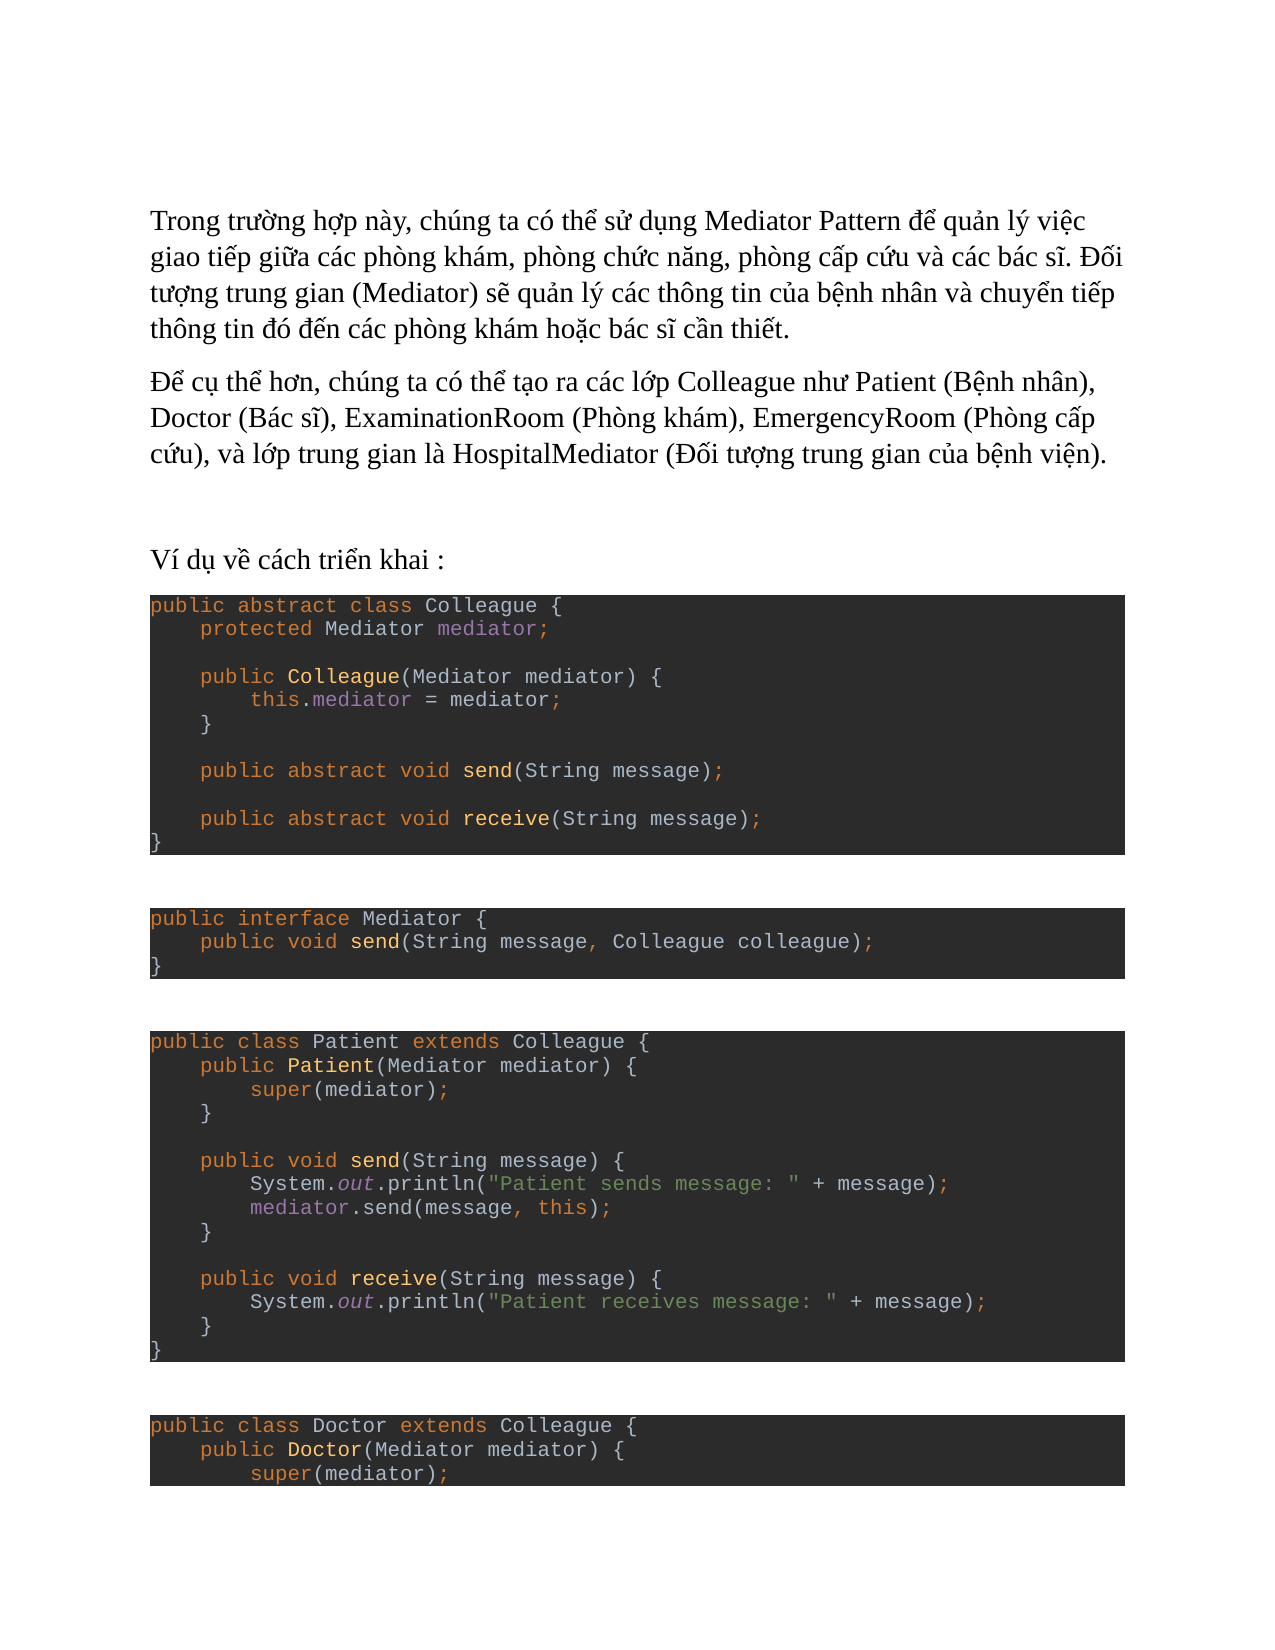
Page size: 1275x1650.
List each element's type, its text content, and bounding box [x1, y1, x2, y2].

text Ví dụ về cách triển khai : [150, 542, 1125, 576]
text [150, 1415, 1125, 1486]
text Trong trường hợp này, chúng ta có thể sử dụng Mediator Pattern để quản lý việc giao tiếp giữa các phòng khám, phòng chức năng, phòng cấp cứu và các bác sĩ. Đối tượng trung gian (Mediator) sẽ quản lý các thông tin của bệnh nhân và chuyển tiếp thông tin đó đến các phòng khám hoặc bác sĩ cần thiết. [150, 203, 1125, 345]
text public interface Mediator { public void send(String message, Colleague colleague); } [150, 908, 1125, 979]
text public class Patient extends Colleague { public Patient(Mediator mediator) { super(mediator); } public void send(String message) { System.out.println("Patient sends message: " + message); mediator.send(message, this); } public void receive(String message) { System.out.println("Patient receives message: " + message); } } [150, 1031, 1125, 1362]
text public abstract class Colleague { protected Mediator mediator; public Colleague(Mediator mediator) { this.mediator = mediator; } public abstract void send(String message); public abstract void receive(String message); } [150, 595, 1125, 855]
text Để cụ thể hơn, chúng ta có thể tạo ra các lớp Colleague như Patient (Bệnh nhân), Doctor (Bác sĩ), ExaminationRoom (Phòng khám), EmergencyRoom (Phòng cấp cứu), và lớp trung gian là HospitalMediator (Đối tượng trung gian của bệnh viện). [150, 364, 1125, 470]
